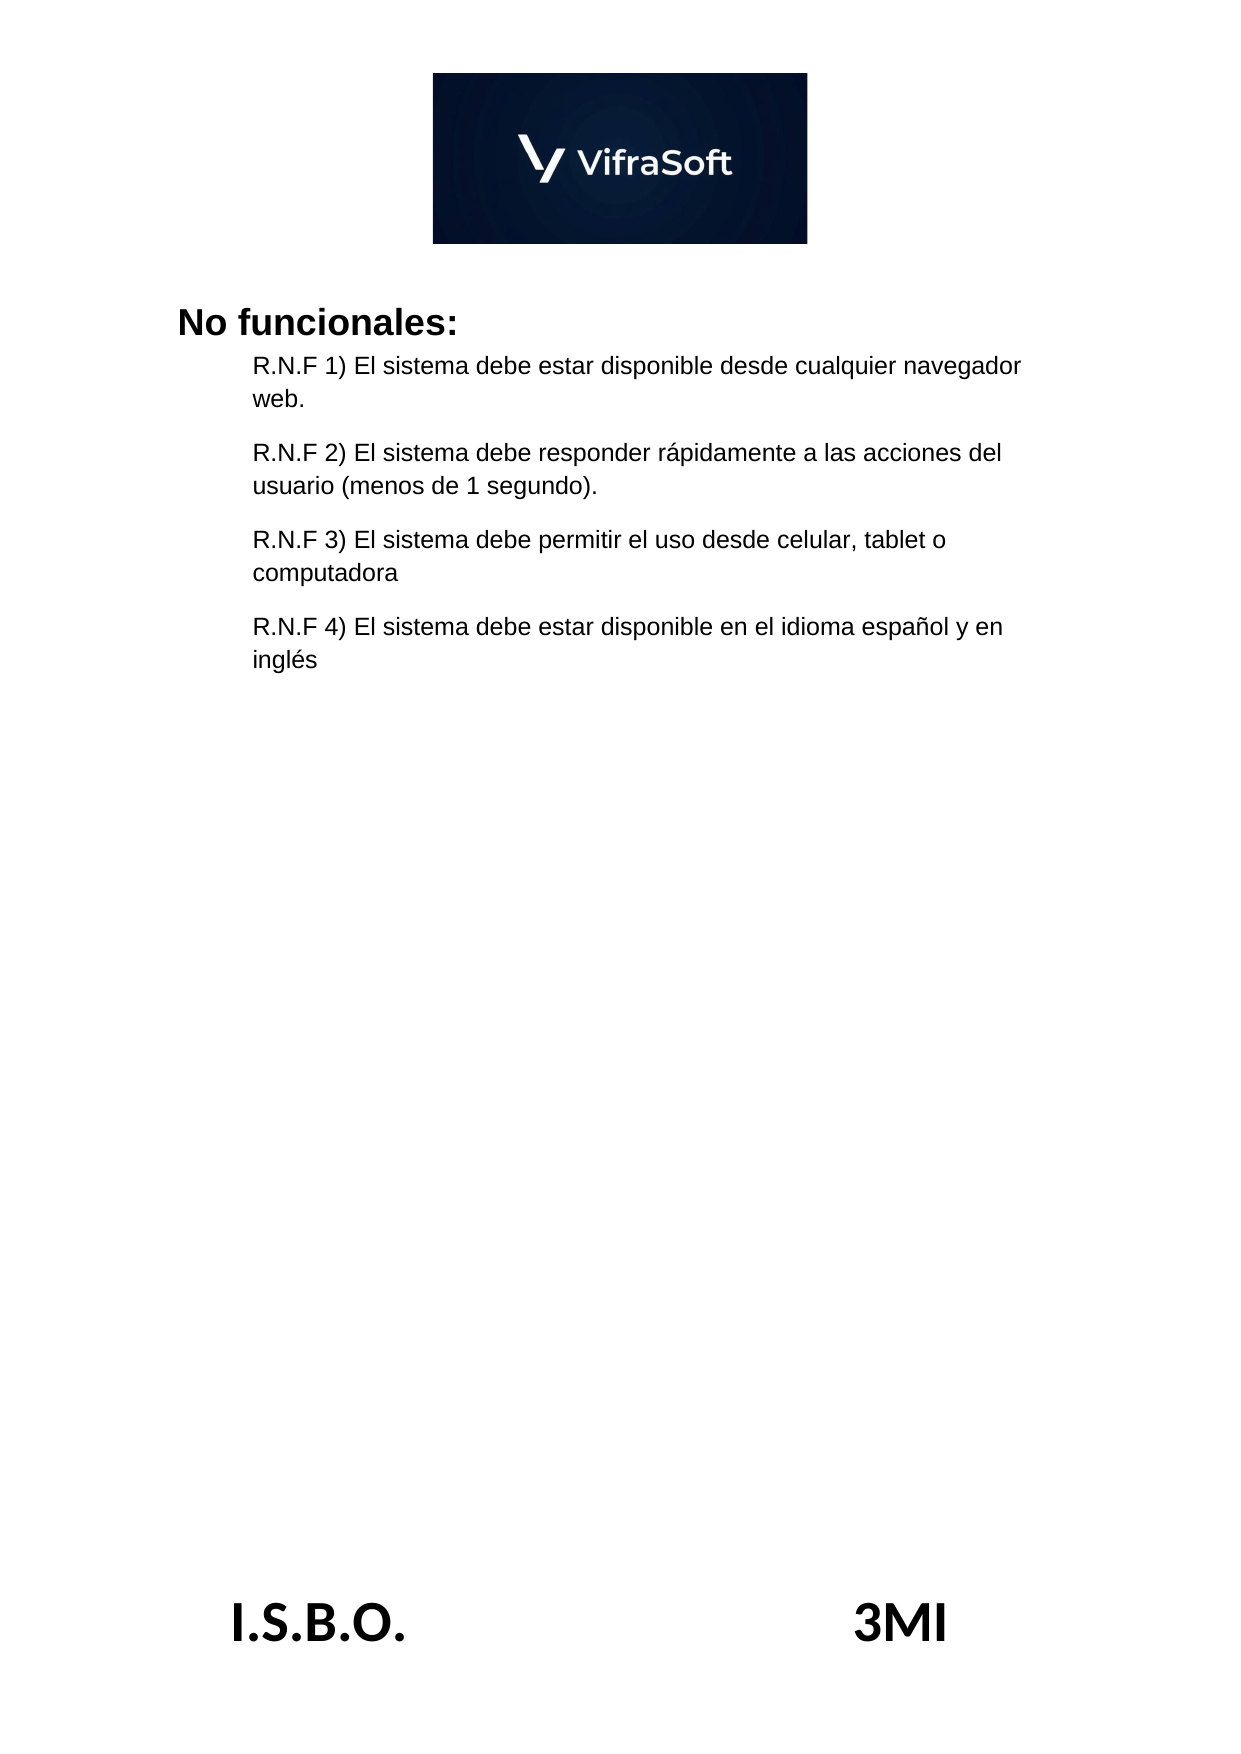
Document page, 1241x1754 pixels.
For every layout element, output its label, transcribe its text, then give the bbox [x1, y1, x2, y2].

text R.N.F 3) El sistema debe permitir el uso desde celular, tablet o computadora [252, 525, 1063, 587]
text R.N.F 2) El sistema debe responder rápidamente a las acciones del usuario (menos de 1 segundo). [252, 438, 1063, 500]
text R.N.F 4) El sistema debe estar disponible en el idioma español y en inglés [252, 612, 1063, 674]
subtitle No funcionales: [177, 300, 1063, 343]
text R.N.F 1) El sistema debe estar disponible desde cualquier navegador web. [252, 351, 1063, 413]
picture [432, 73, 808, 244]
